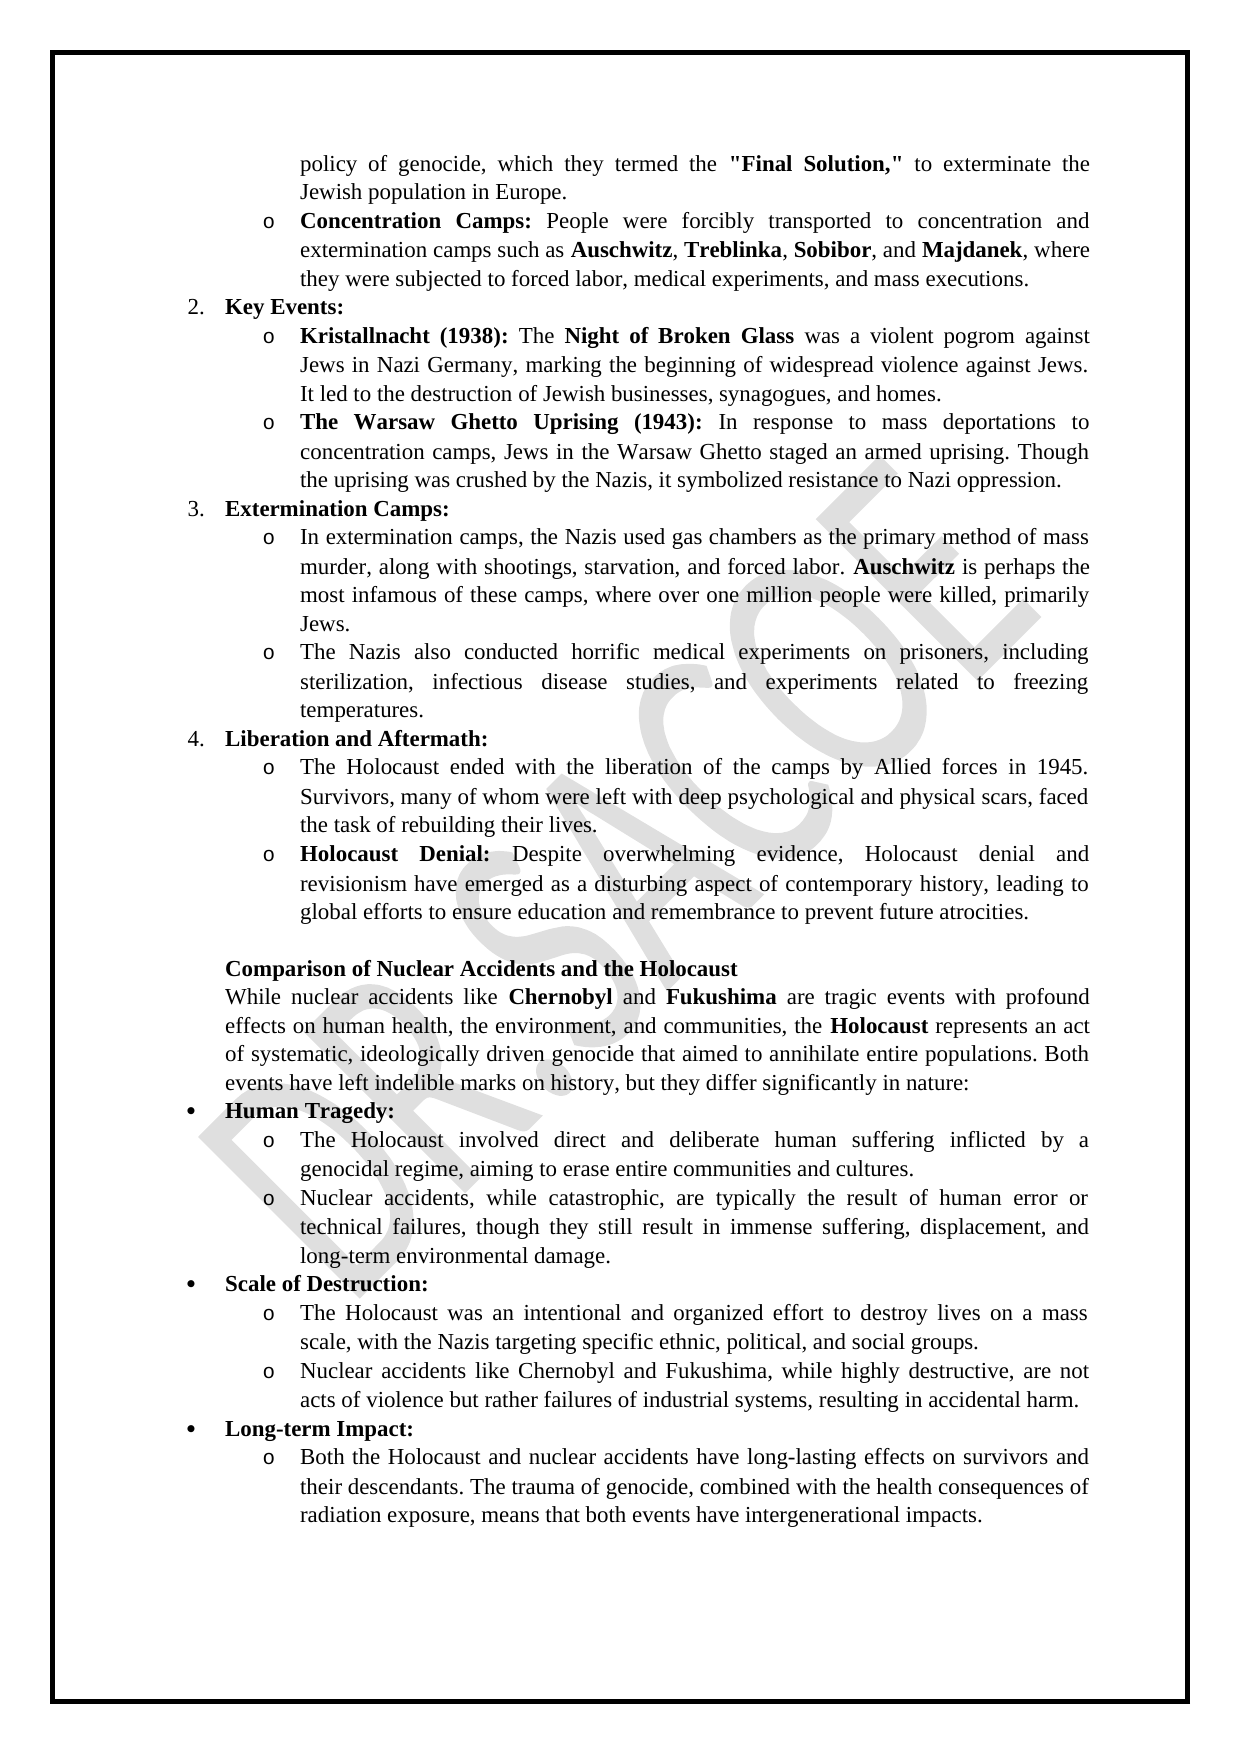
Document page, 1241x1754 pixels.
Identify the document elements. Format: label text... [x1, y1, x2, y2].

list Long-term Impact: [187, 1415, 1090, 1441]
list While nuclear accidents like Chernobyl and Fukushima are tragic events with profound effects on human health, the environment, and communities, the Holocaust represents an act of systematic, ideologically driven genocide that aimed to annihilate entire populations. Both events have left indelible marks on history, but they differ significantly in nature: [225, 983, 1090, 1095]
list In extermination camps, the Nazis used gas chambers as the primary method of mass murder, along with shootings, starvation, and forced labor. Auschwitz is perhaps the most infamous of these camps, where over one million people were killed, primarily Jews. [262, 523, 1090, 636]
list The Holocaust was an intentional and organized effort to destroy lives on a mass scale, with the Nazis targeting specific ethnic, political, and social groups. [262, 1299, 1090, 1355]
list Concentration Camps: People were forcibly transported to concentration and extermination camps such as Auschwitz, Treblinka, Sobibor, and Majdanek, where they were subjected to forced labor, medical experiments, and mass executions. [262, 207, 1090, 291]
list The Holocaust involved direct and deliberate human suffering inflicted by a genocidal regime, aiming to erase entire communities and cultures. [262, 1126, 1090, 1182]
list The Nazis also conducted horrific medical experiments on prisoners, including sterilization, infectious disease studies, and experiments related to freezing temperatures. [262, 638, 1090, 723]
list Kristallnacht (1938): The Night of Broken Glass was a violent pogrom against Jews in Nazi Germany, marking the beginning of widespread violence against Jews. It led to the destruction of Jewish businesses, synagogues, and homes. [262, 322, 1090, 406]
list Key Events: [187, 293, 1090, 320]
list Nuclear accidents, while catastrophic, are typically the result of human error or technical failures, though they still result in immense suffering, displacement, and long-term environmental damage. [262, 1184, 1090, 1268]
list The Holocaust ended with the liberation of the camps by Allied forces in 1945. Survivors, many of whom were left with deep psychological and physical scars, faced the task of rebuilding their lives. [262, 753, 1090, 838]
list Human Tragedy: [187, 1097, 1090, 1123]
list Comparison of Nuclear Accidents and the Holocaust [225, 955, 1090, 981]
list Scale of Destruction: [187, 1270, 1090, 1297]
list Holocaust Denial: Despite overwhelming evidence, Holocaust denial and revisionism have emerged as a disturbing aspect of contemporary history, leading to global efforts to ensure education and remembrance to prevent future atrocities. [262, 840, 1090, 924]
list Liberation and Aftermath: [187, 725, 1090, 751]
list The Warsaw Ghetto Uprising (1943): In response to mass deportations to concentration camps, Jews in the Warsaw Ghetto staged an armed uprising. Though the uprising was crushed by the Nazis, it symbolized resistance to Nazi oppression. [262, 408, 1090, 493]
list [262, 150, 1090, 205]
list Nuclear accidents like Chernobyl and Fukushima, while highly destructive, are not acts of violence but rather failures of industrial systems, resulting in accidental harm. [262, 1357, 1090, 1413]
list Extermination Camps: [187, 495, 1090, 521]
list Both the Holocaust and nuclear accidents have long-lasting effects on survivors and their descendants. The trauma of genocide, combined with the health consequences of radiation exposure, means that both events have intergenerational impacts. [262, 1443, 1090, 1528]
